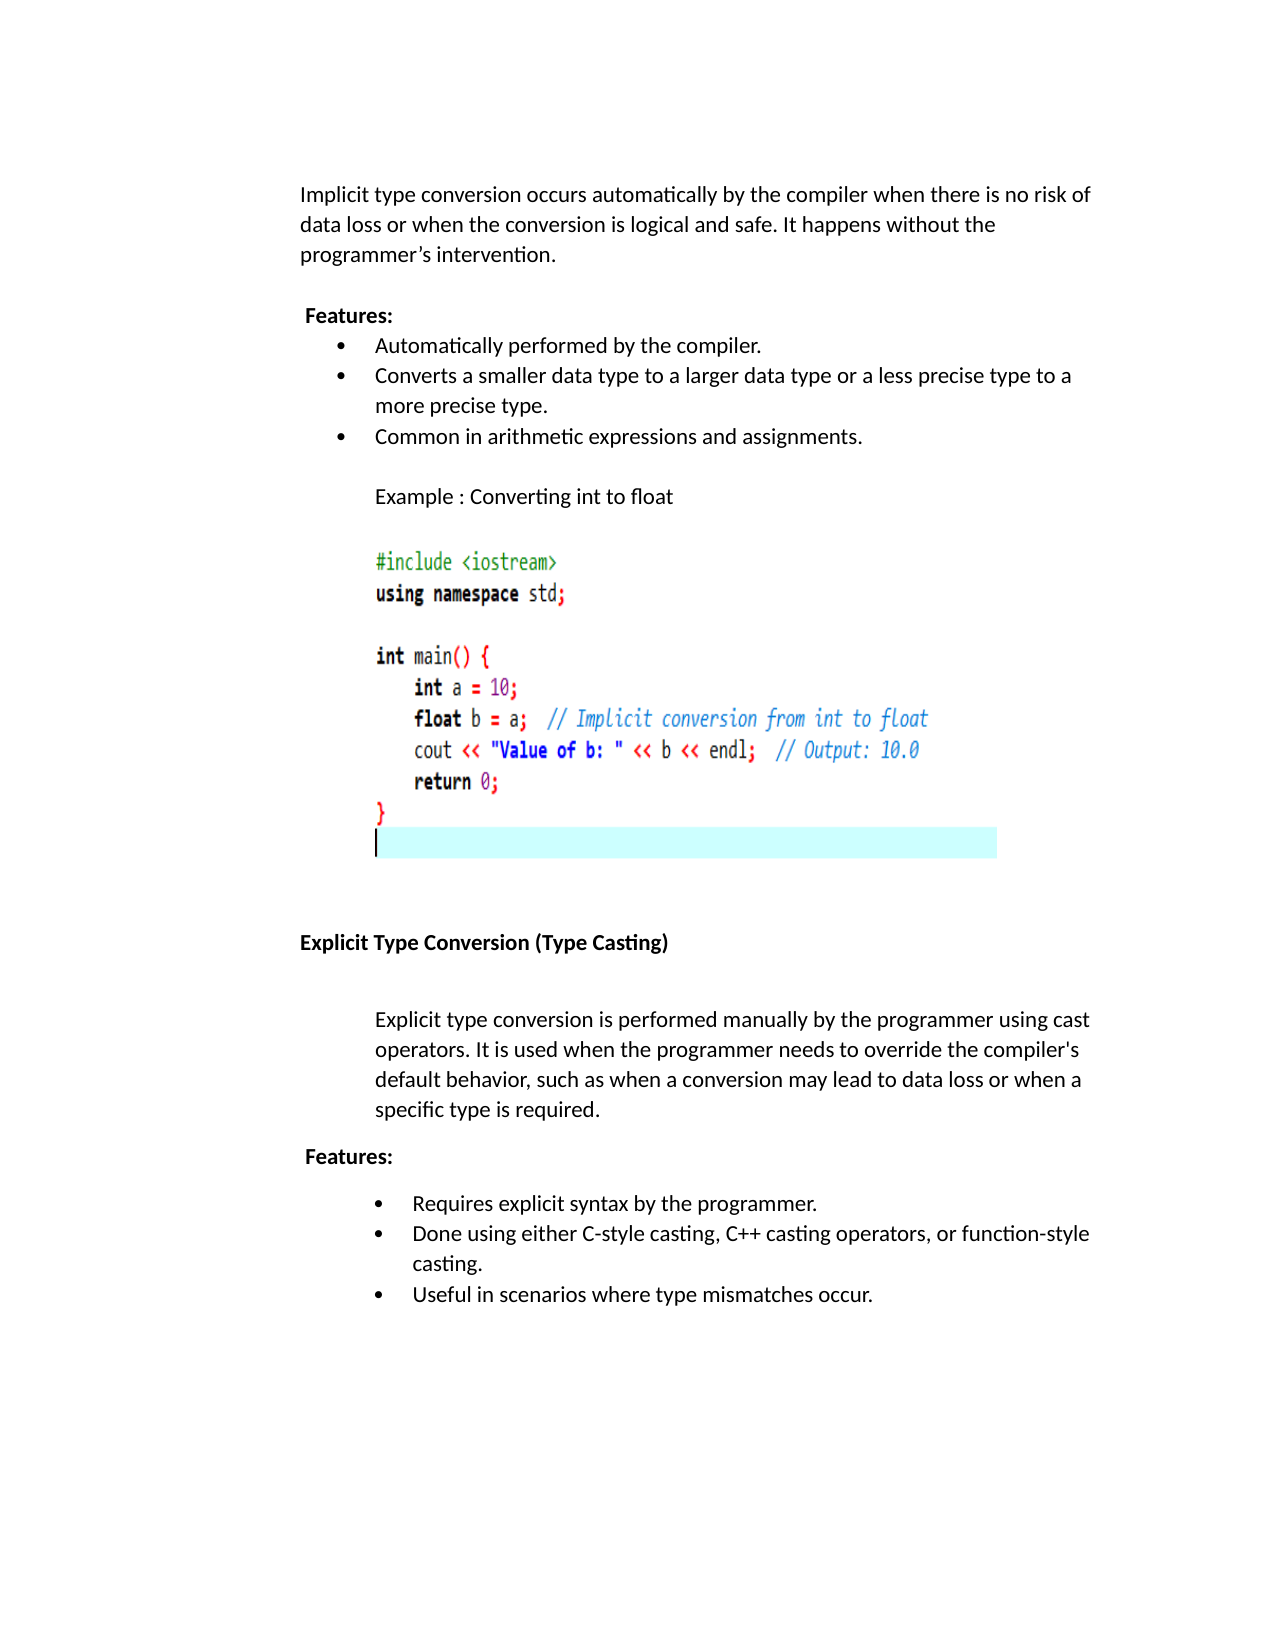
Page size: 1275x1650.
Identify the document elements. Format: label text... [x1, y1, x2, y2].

list Done using either C-style casting, C++ casting operators, or function-style casting. [375, 1219, 1125, 1278]
list Example : Converting int to float [375, 482, 1125, 510]
text Features: [300, 1142, 1125, 1170]
list Automatically performed by the compiler. [337, 331, 1125, 359]
list Features: [300, 301, 1125, 329]
text Explicit Type Conversion (Type Casting) [300, 928, 1125, 956]
list Converts a smaller data type to a larger data type or a less precise type to a more precise type. [337, 361, 1125, 420]
list Implicit type conversion occurs automatically by the compiler when there is no risk of data loss or when the conversion is logical and safe. It happens without the programmer’s intervention. [300, 150, 1125, 269]
list Useful in scenarios where type mismatches occur. [375, 1280, 1125, 1308]
list Explicit type conversion is performed manually by the programmer using cast operators. It is used when the programmer needs to override the compiler's default behavior, such as when a conversion may lead to data loss or when a specific type is required. [375, 974, 1125, 1123]
picture [375, 542, 997, 879]
list Requires explicit syntax by the programmer. [375, 1189, 1125, 1217]
list Common in arithmetic expressions and assignments. [337, 422, 1125, 450]
